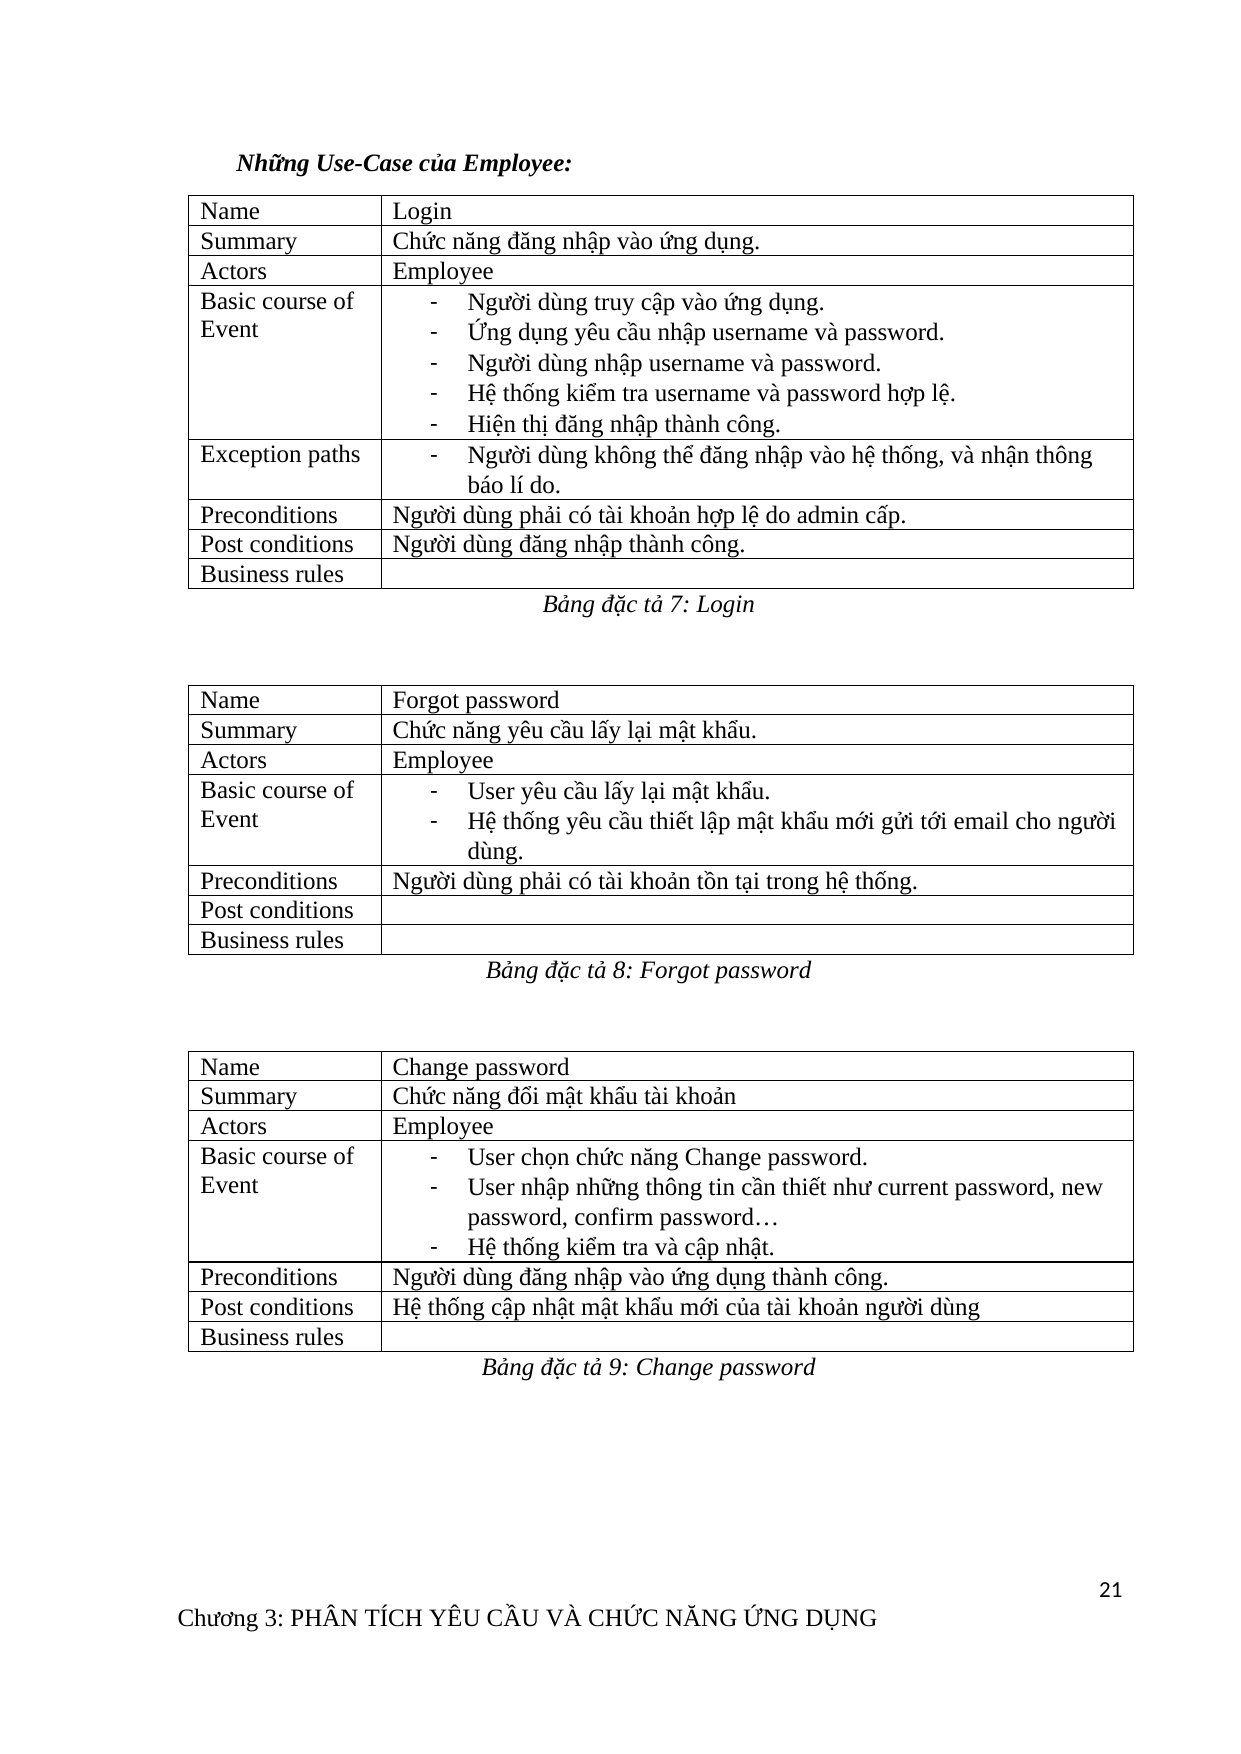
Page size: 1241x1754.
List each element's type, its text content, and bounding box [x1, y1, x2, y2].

table_header Name [189, 686, 381, 714]
table_cell Basic course of Event [189, 1141, 381, 1261]
table_cell Post conditions [189, 896, 381, 924]
table_cell Post conditions [189, 530, 381, 558]
table_cell [382, 896, 1133, 924]
table_cell Preconditions [189, 500, 381, 528]
table_cell Employee [382, 745, 1133, 774]
table_cell Employee [382, 1111, 1133, 1140]
table_header Forgot password [382, 686, 1133, 714]
text Những Use-Case của Employee: [177, 148, 1122, 176]
table_cell Business rules [189, 1322, 381, 1351]
table_header Login [382, 196, 1133, 225]
table_cell Hệ thống cập nhật mật khẩu mới của tài khoản người dùng [382, 1292, 1133, 1321]
text Bảng đặc tả 7: Login [177, 589, 1122, 618]
table_cell Actors [189, 1111, 381, 1140]
table_cell Người dùng đăng nhập vào ứng dụng thành công. [382, 1263, 1133, 1291]
table_header Change password [382, 1052, 1133, 1080]
table_cell Basic course of Event [189, 775, 381, 865]
table_cell Actors [189, 256, 381, 285]
table_cell Actors [189, 745, 381, 774]
table_cell Người dùng phải có tài khoản tồn tại trong hệ thống. [382, 866, 1133, 894]
table_cell Basic course of Event [189, 286, 381, 438]
table_cell Chức năng đổi mật khẩu tài khoản [382, 1081, 1133, 1110]
table_cell Người dùng không thể đăng nhập vào hệ thống, và nhận thông báo lí do. [382, 440, 1133, 499]
table_header Name [189, 1052, 381, 1080]
table_cell Preconditions [189, 866, 381, 894]
table_header Name [189, 196, 381, 225]
table_cell [382, 559, 1133, 588]
table_cell Business rules [189, 925, 381, 954]
text Bảng đặc tả 9: Change password [177, 1352, 1122, 1381]
table_cell User yêu cầu lấy lại mật khẩu. Hệ thống yêu cầu thiết lập mật khẩu mới gửi tới email cho người dùng. [382, 775, 1133, 865]
table_cell [382, 925, 1133, 954]
table_cell Chức năng đăng nhập vào ứng dụng. [382, 226, 1133, 255]
table_cell Người dùng phải có tài khoản hợp lệ do admin cấp. [382, 500, 1133, 528]
table_cell [382, 1322, 1133, 1351]
table_cell Summary [189, 226, 381, 255]
table_cell User chọn chức năng Change password. User nhập những thông tin cần thiết như current password, new password, confirm password… Hệ thống kiểm tra và cập nhật. [382, 1141, 1133, 1261]
table_cell Người dùng đăng nhập thành công. [382, 530, 1133, 558]
text Bảng đặc tả 8: Forgot password [177, 955, 1122, 984]
table_cell Employee [382, 256, 1133, 285]
table_cell Business rules [189, 559, 381, 588]
table_cell Summary [189, 715, 381, 744]
table_cell Preconditions [189, 1263, 381, 1291]
table_cell Người dùng truy cập vào ứng dụng. Ứng dụng yêu cầu nhập username và password. Người dùng nhập username và password. Hệ thống kiểm tra username và password hợp lệ. Hiện thị đăng nhập thành công. [382, 286, 1133, 438]
table_cell Post conditions [189, 1292, 381, 1321]
table_cell Chức năng yêu cầu lấy lại mật khẩu. [382, 715, 1133, 744]
table_cell Summary [189, 1081, 381, 1110]
table_cell Exception paths [189, 440, 381, 499]
